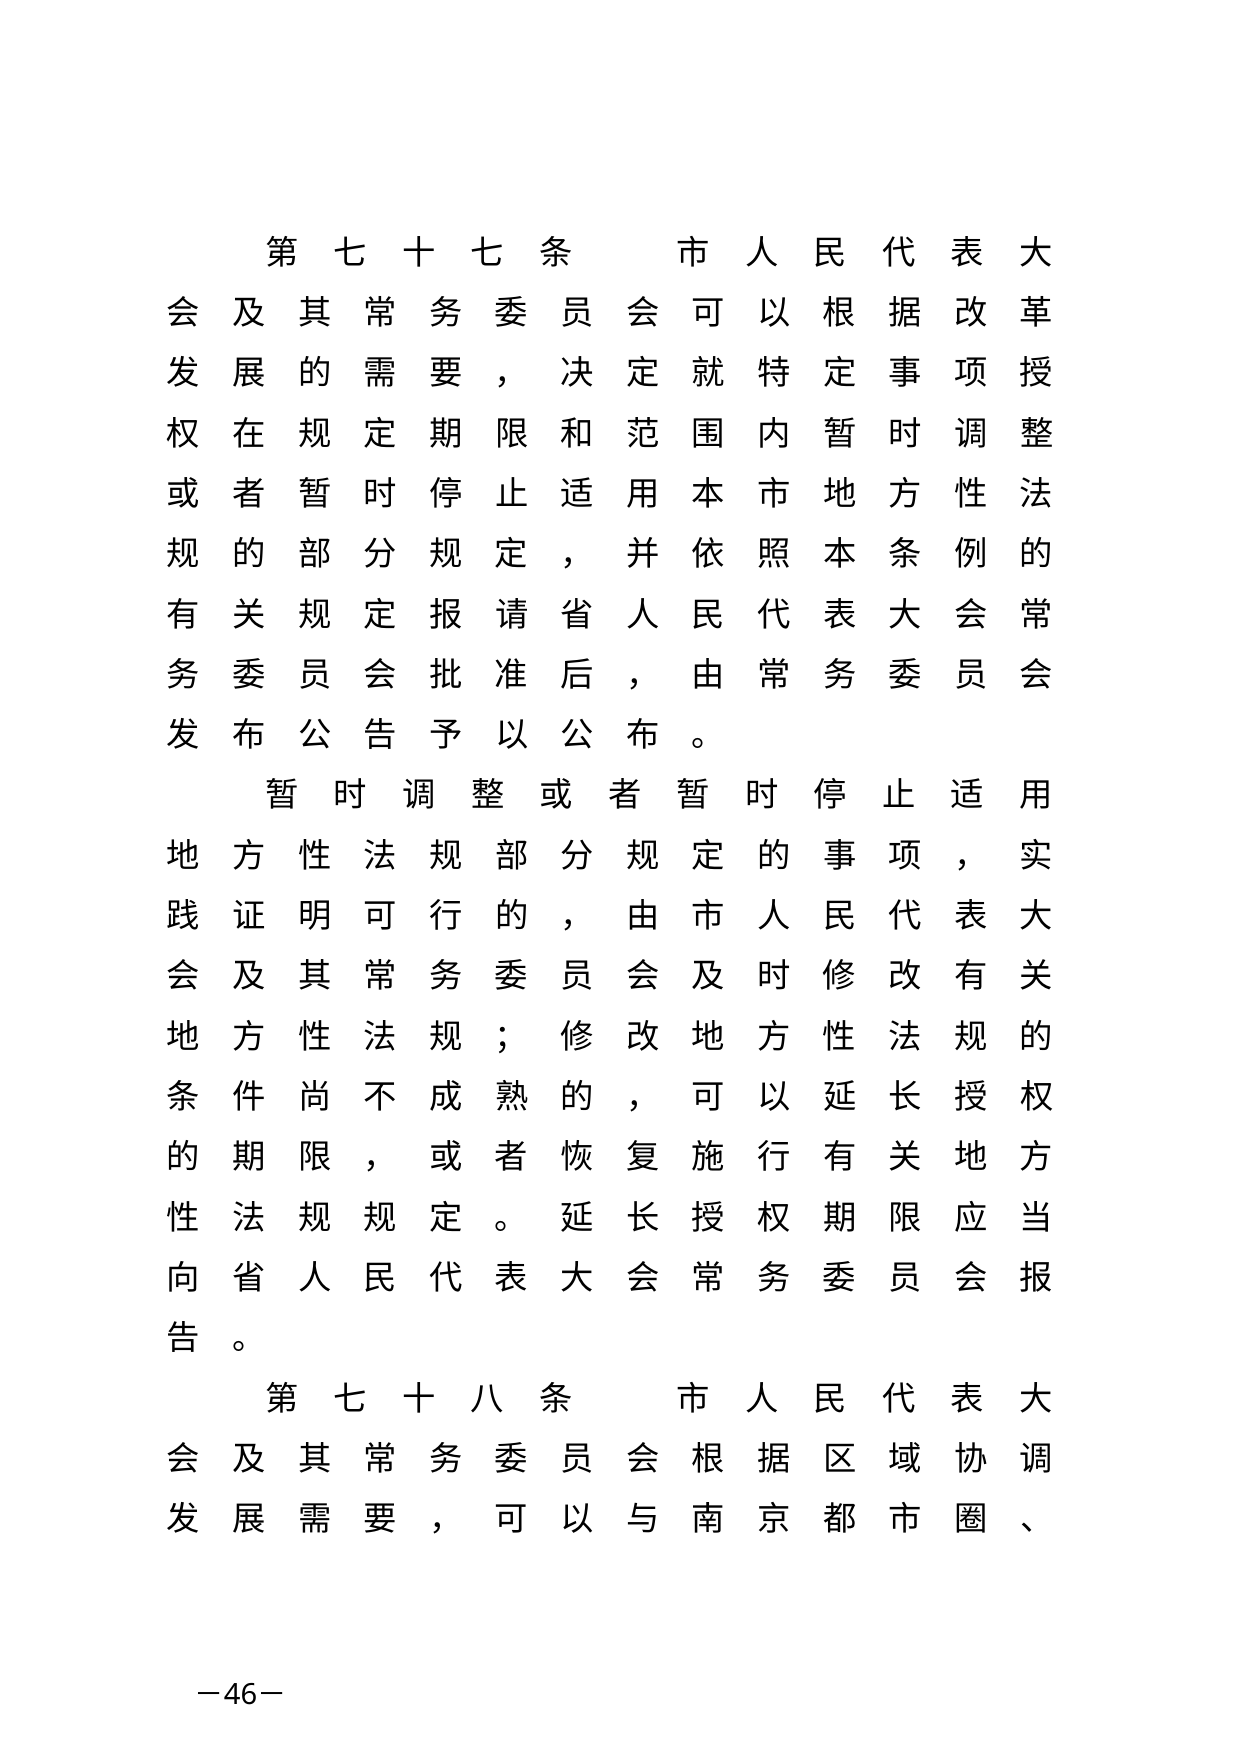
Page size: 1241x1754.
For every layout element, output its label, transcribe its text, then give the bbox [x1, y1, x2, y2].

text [167, 1365, 1085, 1546]
text 暂时调整或者暂时停止适用地方性法规部分规定的事项，实践证明可行的，由市人民代表大会及其常务委员会及时修改有关地方性法规；修改地方性法规的条件尚不成熟的，可以延长授权的期限，或者恢复施行有关地方性法规规定。延长授权期限应当向省人民代表大会常务委员会报告。 [167, 762, 1085, 1365]
text 第七十七条 市人民代表大会及其常务委员会可以根据改革发展的需要，决定就特定事项授权在规定期限和范围内暂时调整或者暂时停止适用本市地方性法规的部分规定，并依照本条例的有关规定报请省人民代表大会常务委员会批准后，由常务委员会发布公告予以公布。 [167, 219, 1085, 762]
